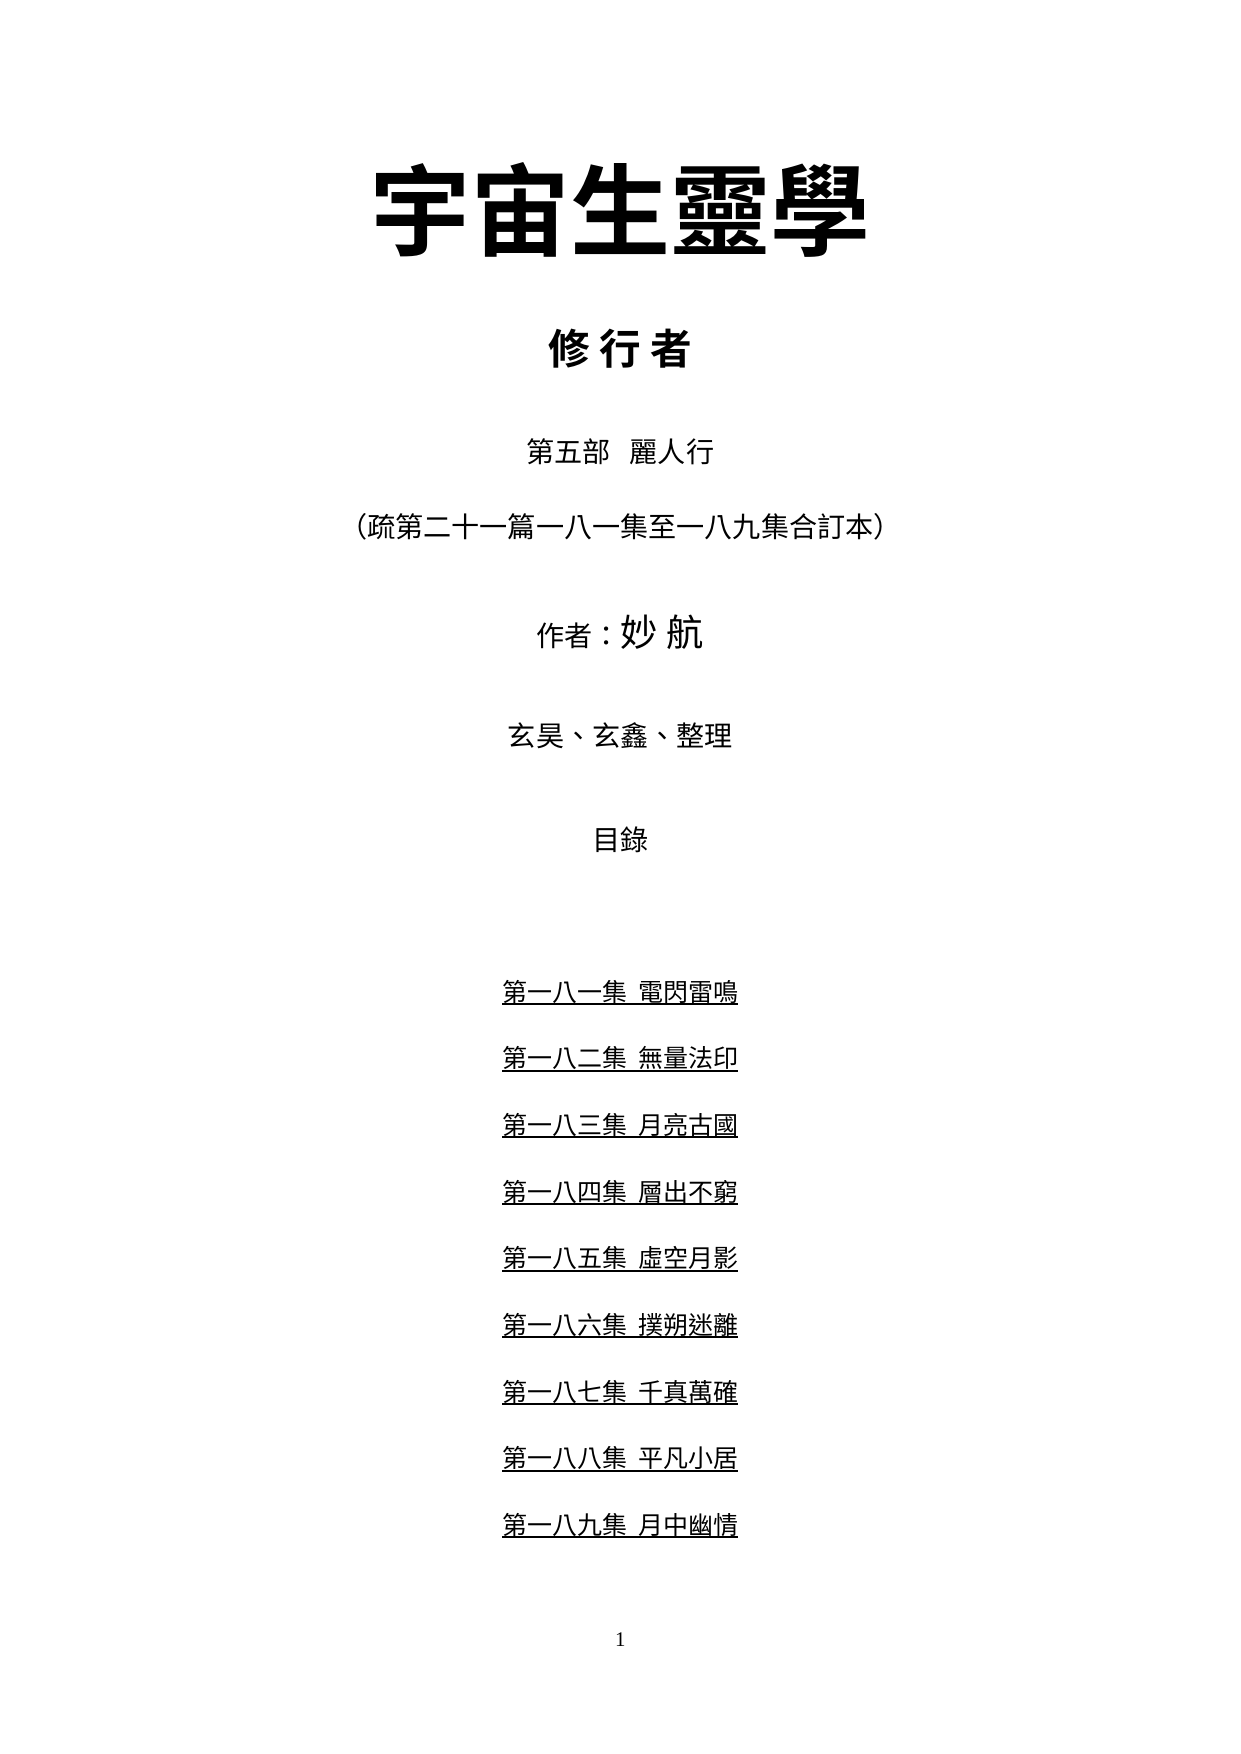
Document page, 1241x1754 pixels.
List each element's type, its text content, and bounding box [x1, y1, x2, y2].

text 第一八五集 虛空月影 [118, 1238, 1122, 1276]
text 第一八一集 電閃雷鳴 [118, 971, 1122, 1009]
text 第五部 麗人行 （疏第二十一篇一八一集至一八九集合訂本） [118, 413, 1122, 563]
text 第一八四集 層出不窮 [118, 1171, 1122, 1209]
text 第一八三集 月亮古國 [118, 1105, 1122, 1142]
text 第一八九集 月中幽情 [118, 1505, 1122, 1542]
text 第一八二集 無量法印 [118, 1038, 1122, 1076]
text 玄昊、玄鑫、整理 [118, 696, 1122, 771]
text 第一八八集 平凡小居 [118, 1438, 1122, 1476]
text 宇宙生靈學 [118, 130, 1122, 280]
text 修 行 者 [118, 309, 1122, 384]
text 目錄 [118, 801, 1122, 876]
text 作者：妙 航 [118, 592, 1122, 667]
text 第一八七集 千真萬確 [118, 1371, 1122, 1409]
text 第一八六集 撲朔迷離 [118, 1305, 1122, 1342]
